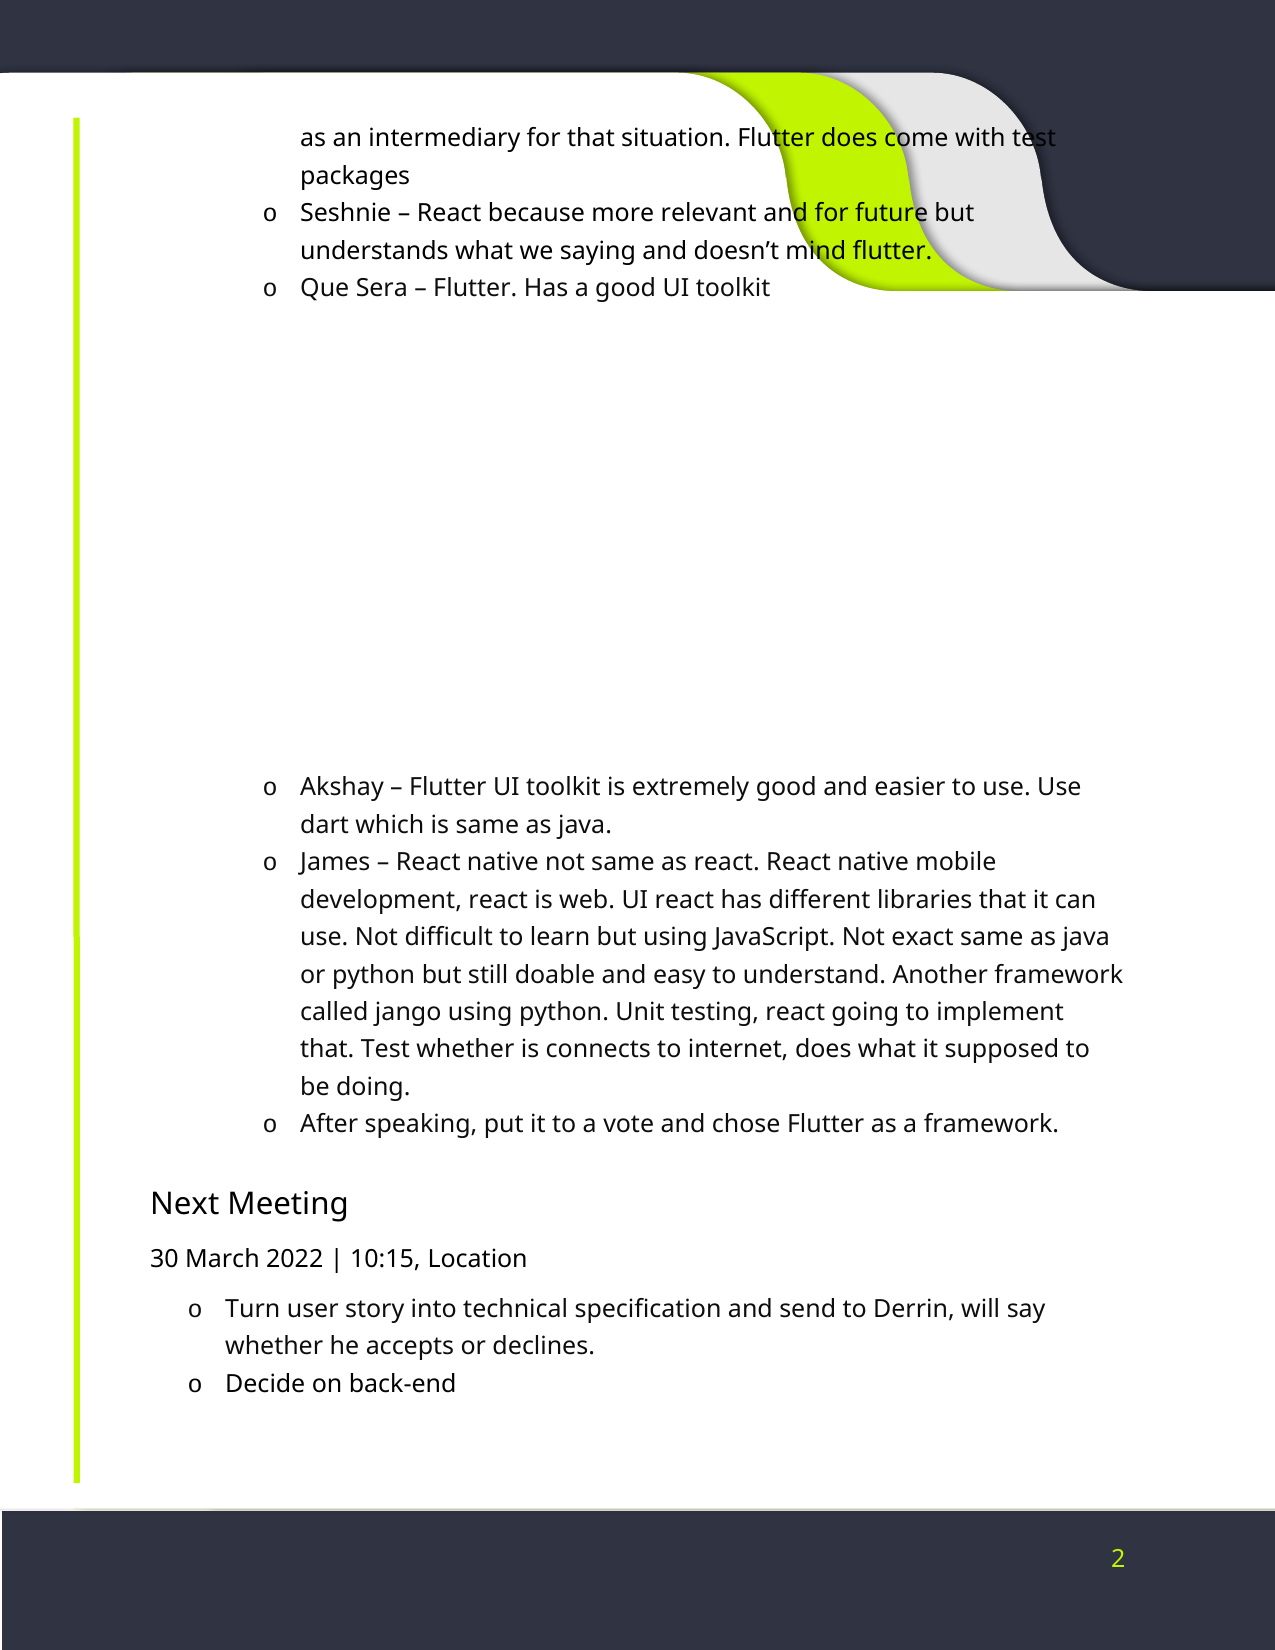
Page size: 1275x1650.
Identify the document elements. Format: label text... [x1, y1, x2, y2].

list Que Sera – Flutter. Has a good UI toolkit [262, 270, 1125, 304]
list Turn user story into technical specification and send to Derrin, will say whether he accepts or declines. [187, 1290, 1125, 1362]
list Akshay – Flutter UI toolkit is extremely good and easier to use. Use dart which is same as java. [262, 769, 1125, 841]
list After speaking, put it to a vote and chose Flutter as a framework. [262, 1106, 1125, 1140]
list Decide on back-end [187, 1365, 1125, 1399]
list Seshnie – React because more relevant and for future but understands what we saying and doesn’t mind flutter. [262, 195, 1125, 266]
list James – React native not same as react. React native mobile development, react is web. UI react has different libraries that it can use. Not difficult to learn but using JavaScript. Not exact same as java or python but still doable and easy to understand. Another framework called jango using python. Unit testing, react going to implement that. Test whether is connects to internet, does what it supposed to be doing. [262, 844, 1125, 1103]
text 30 March 2022 | 10:15, [150, 1240, 1125, 1274]
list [262, 120, 1125, 191]
